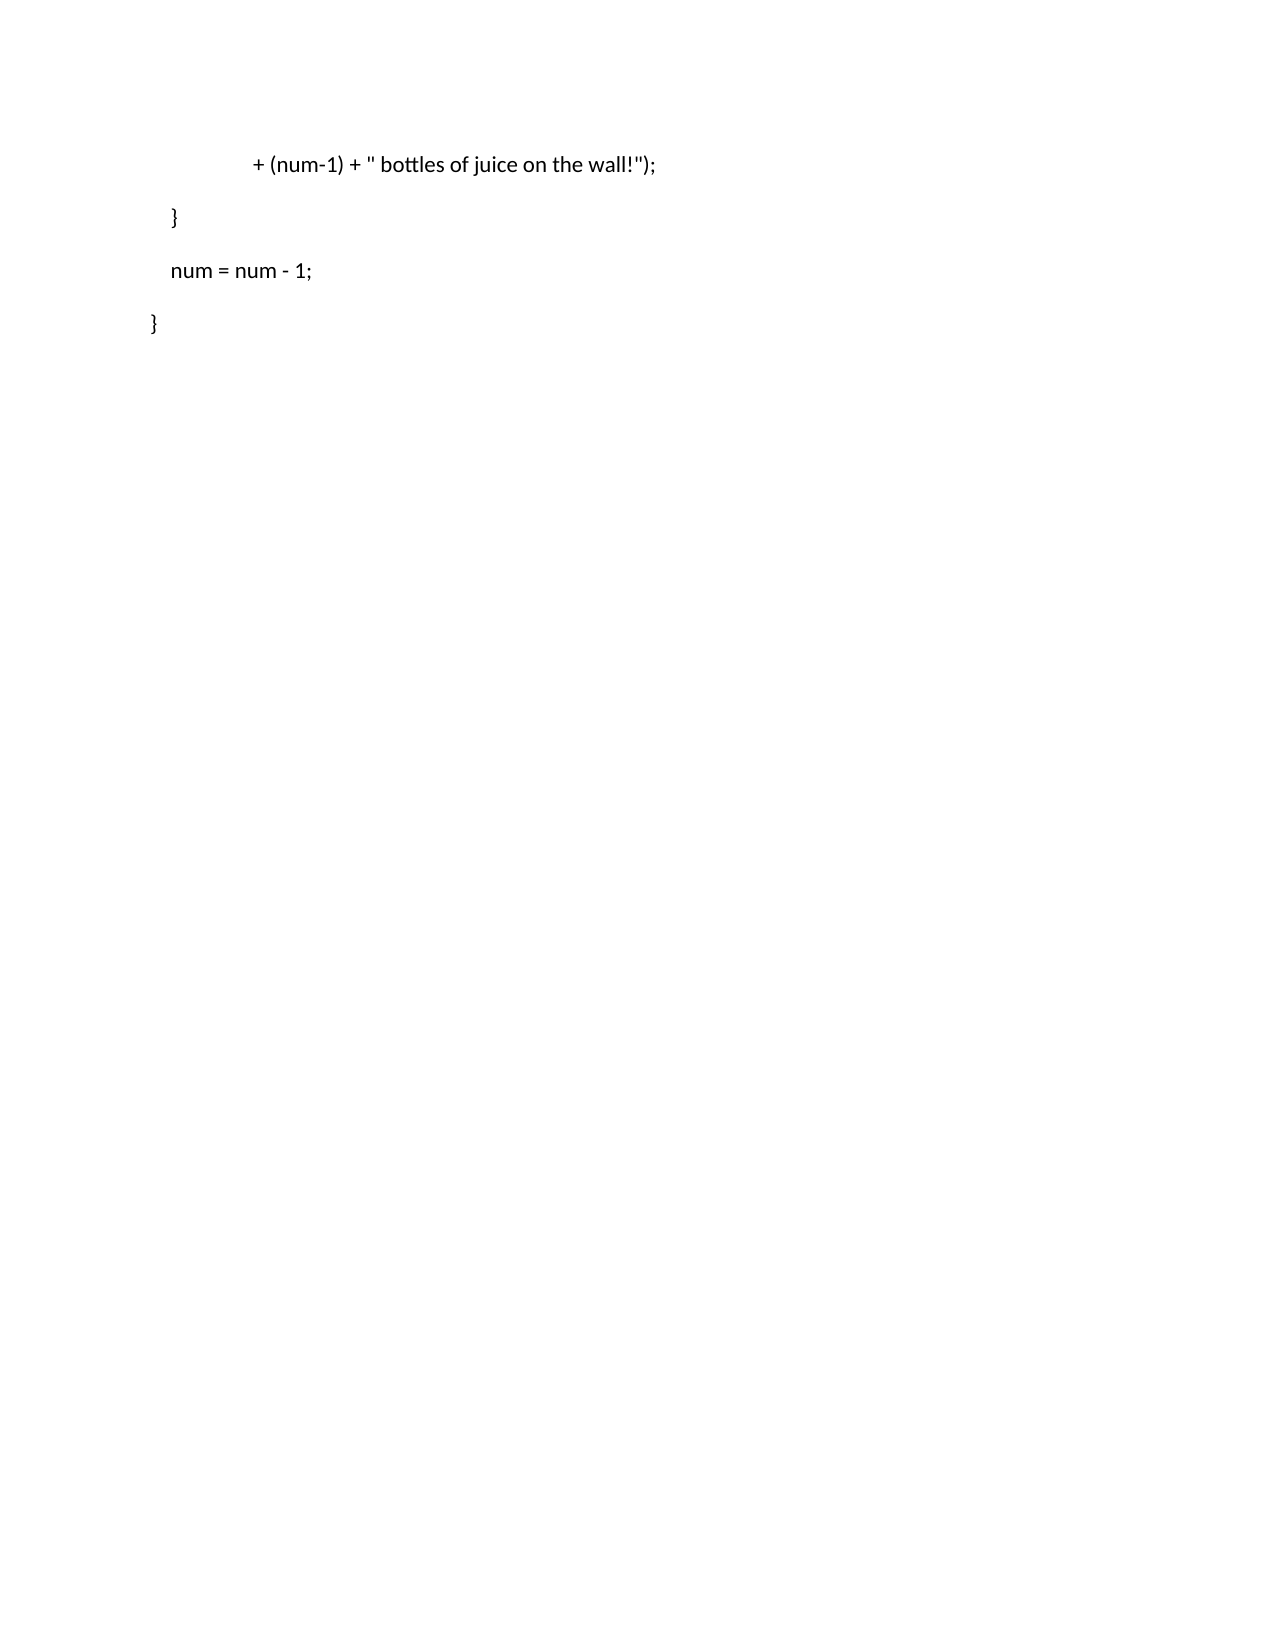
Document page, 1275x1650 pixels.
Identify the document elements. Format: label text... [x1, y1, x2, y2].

text num = num - 1; [150, 256, 1125, 284]
text } [150, 309, 1125, 337]
text } [150, 203, 1125, 231]
text + (num-1) + " bottles of juice on the wall!"); [150, 150, 1125, 178]
